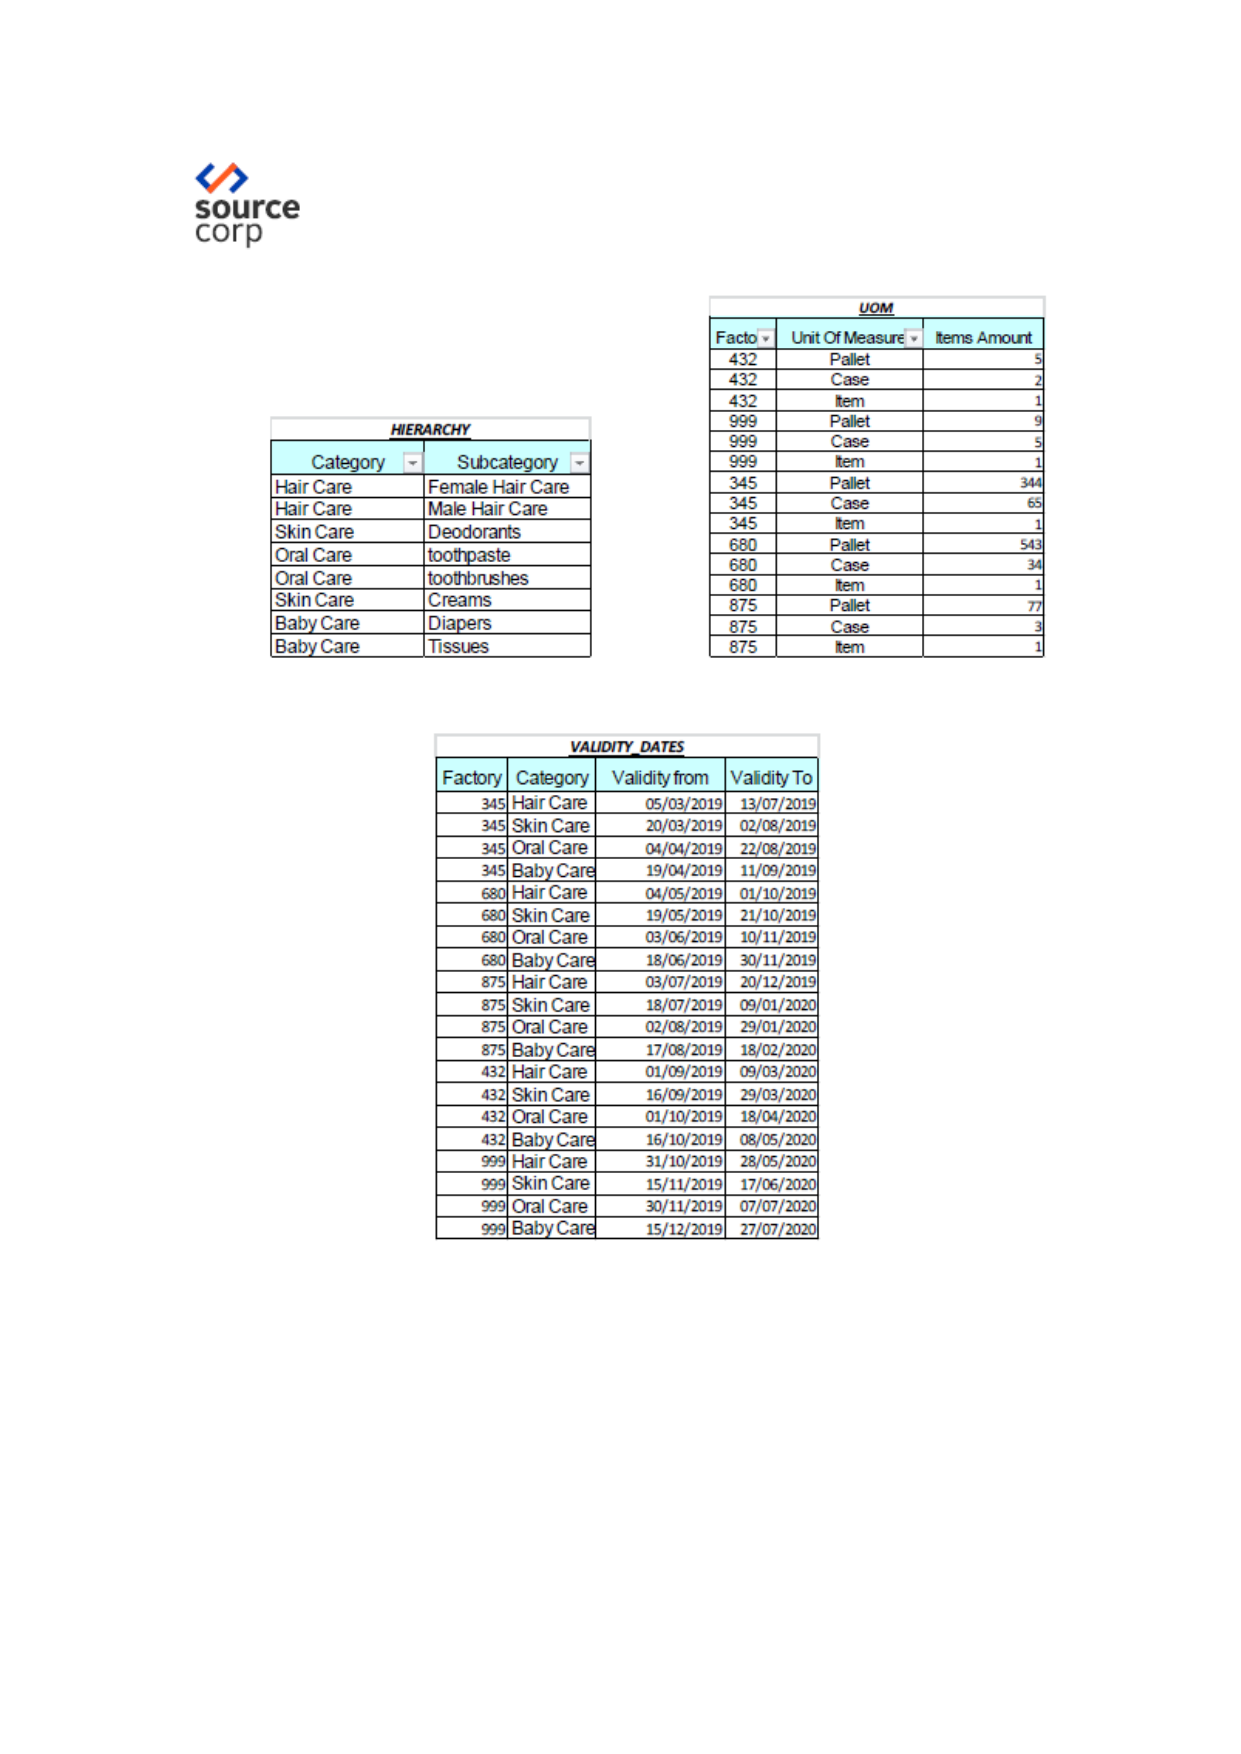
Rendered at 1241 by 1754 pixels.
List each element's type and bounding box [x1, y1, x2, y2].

picture [150, 150, 1091, 1371]
